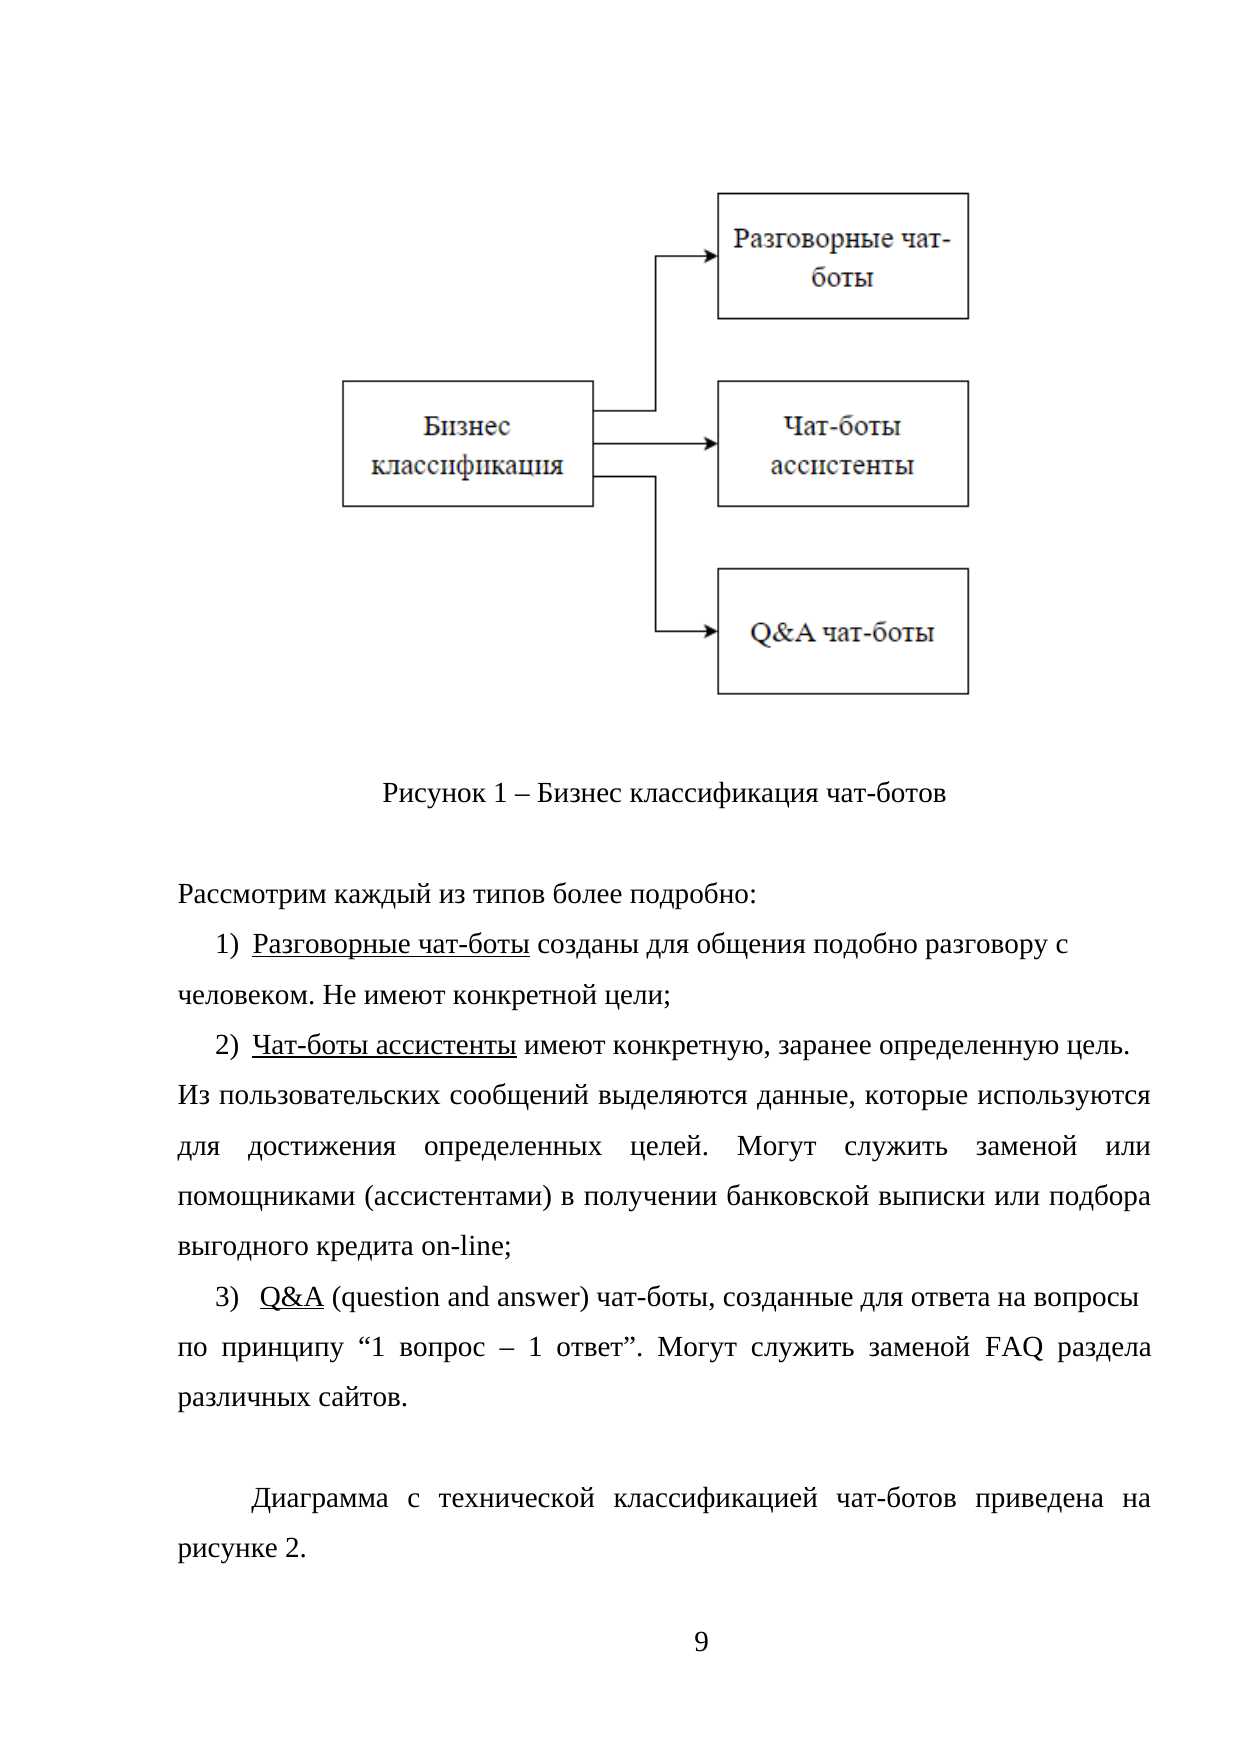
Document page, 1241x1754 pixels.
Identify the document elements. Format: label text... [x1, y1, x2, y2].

text человеком. Не имеют конкретной цели; [177, 977, 1152, 1010]
list Разговорные чат-боты созданы для общения подобно разговору с [215, 927, 1152, 960]
picture [305, 118, 1024, 759]
text Рассмотрим каждый из типов более подробно: [177, 876, 1152, 910]
text Рисунок 1 – Бизнес классификация чат-ботов [177, 776, 1152, 809]
text по принципу “1 вопрос – 1 ответ”. Могут служить заменой FAQ раздела различных сайтов. [177, 1329, 1152, 1413]
text Из пользовательских сообщений выделяются данные, которые используются для достижения определенных целей. Могут служить заменой или помощниками (ассистентами) в получении банковской выписки или подбора выгодного кредита on-line; [177, 1077, 1152, 1262]
text Диаграмма с технической классификацией чат-ботов приведена на рисунке 2. [177, 1480, 1152, 1564]
list Чат-боты ассистенты имеют конкретную, заранее определенную цель. [215, 1027, 1152, 1061]
list Q&A (question and answer) чат-боты, созданные для ответа на вопросы [215, 1279, 1152, 1312]
